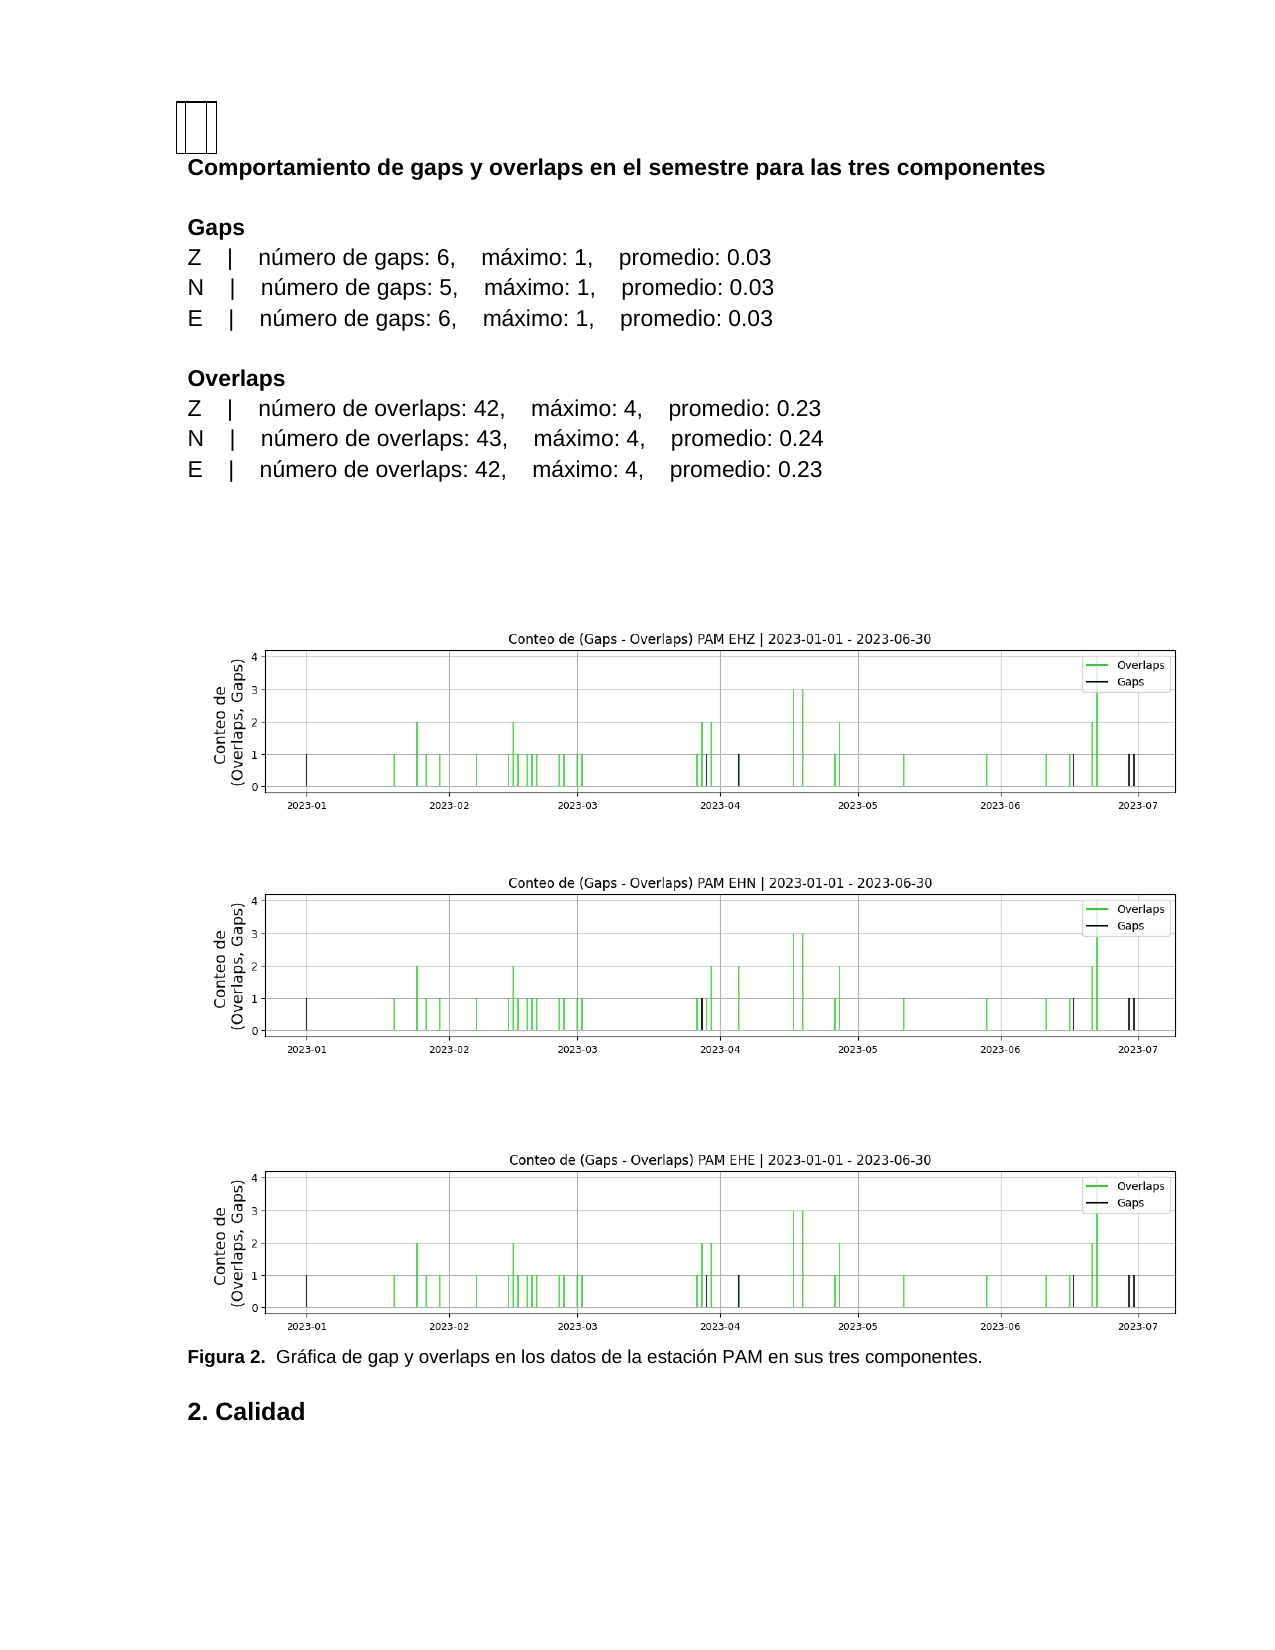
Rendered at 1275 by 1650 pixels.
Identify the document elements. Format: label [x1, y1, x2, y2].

picture [206, 1097, 1182, 1339]
picture [206, 576, 1182, 818]
text [187, 153, 1087, 1488]
picture [206, 821, 1182, 1062]
